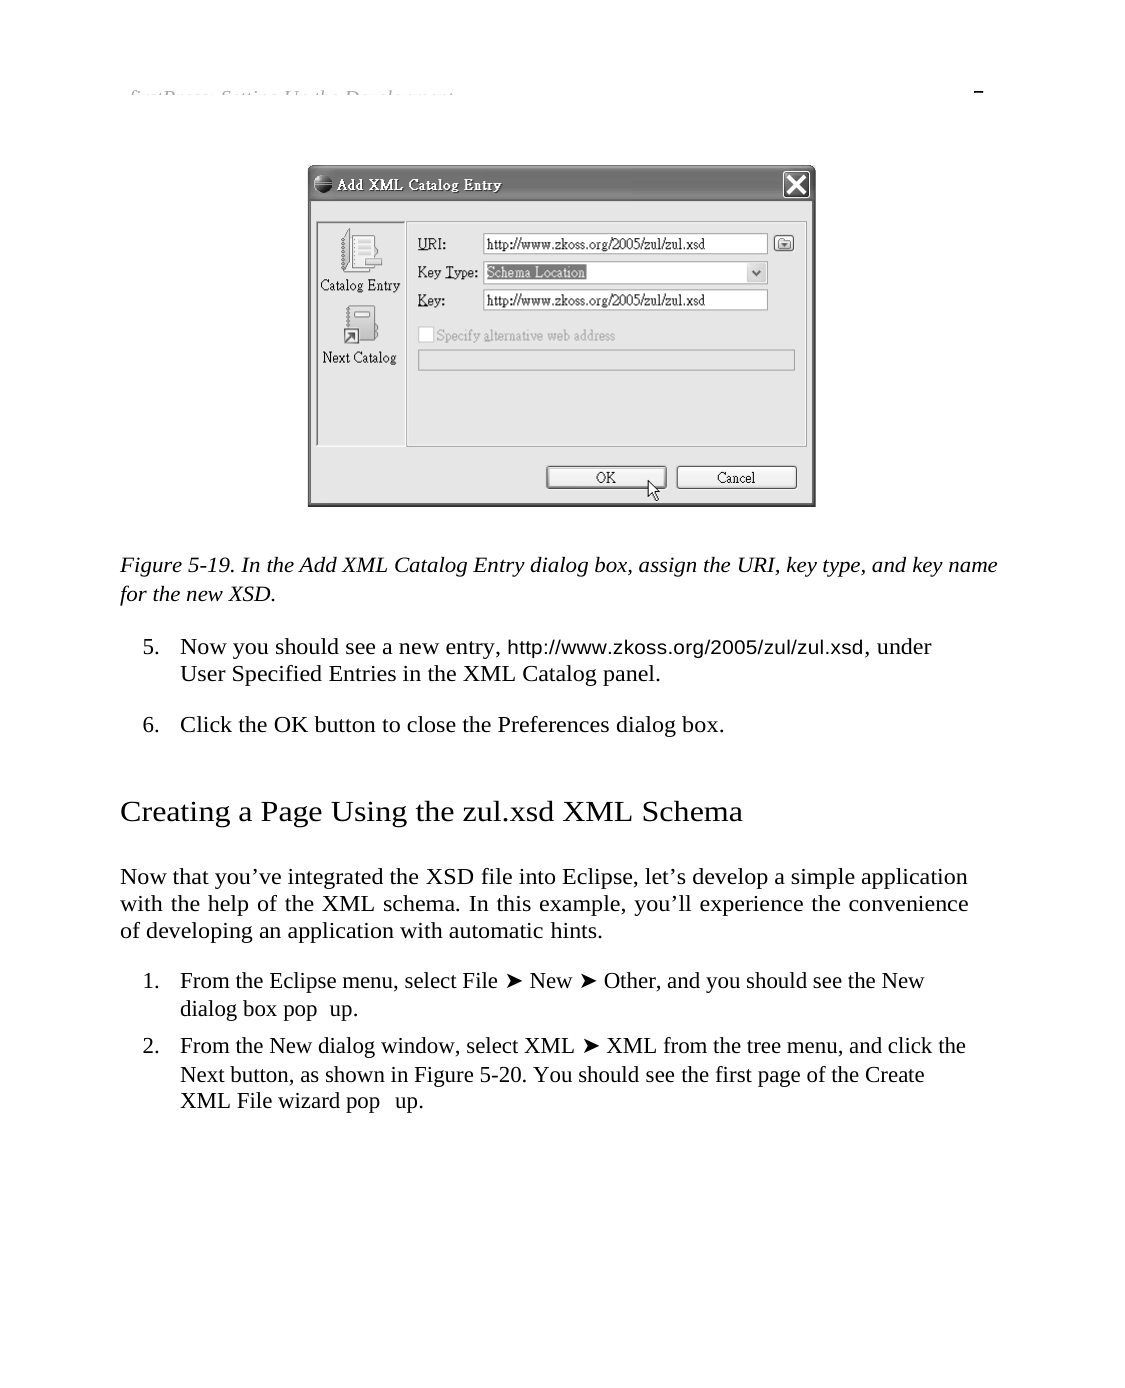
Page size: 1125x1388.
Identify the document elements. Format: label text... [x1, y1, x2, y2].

picture [307, 165, 816, 507]
list From the New dialog window, select XML ➤ XML from the tree menu, and click the Next button, as shown in Figure 5-20. You should see the first page of the Create XML File wizard pop up. [142, 1029, 1003, 1114]
subtitle Creating a Page Using the zul.xsd XML Schema [120, 794, 1014, 828]
text Figure 5-19. In the Add XML Catalog Entry dialog box, assign the URI, key type, and key name for the new XSD. [120, 552, 1009, 606]
list Click the OK button to close the Preferences dialog box. [142, 711, 1014, 738]
text Now that you’ve integrated the XSD file into Eclipse, let’s develop a simple application with the help of the XML schema. In this example, you’ll experience the convenience of developing an application with automatic hints. [120, 863, 969, 944]
list From the Eclipse menu, select File ➤ New ➤ Other, and you should see the New dialog box pop up. [142, 964, 962, 1022]
list Now you should see a new entry, http://www.zkoss.org/2005/zul/zul.xsd, under User Specified Entries in the XML Catalog panel. [142, 633, 979, 686]
